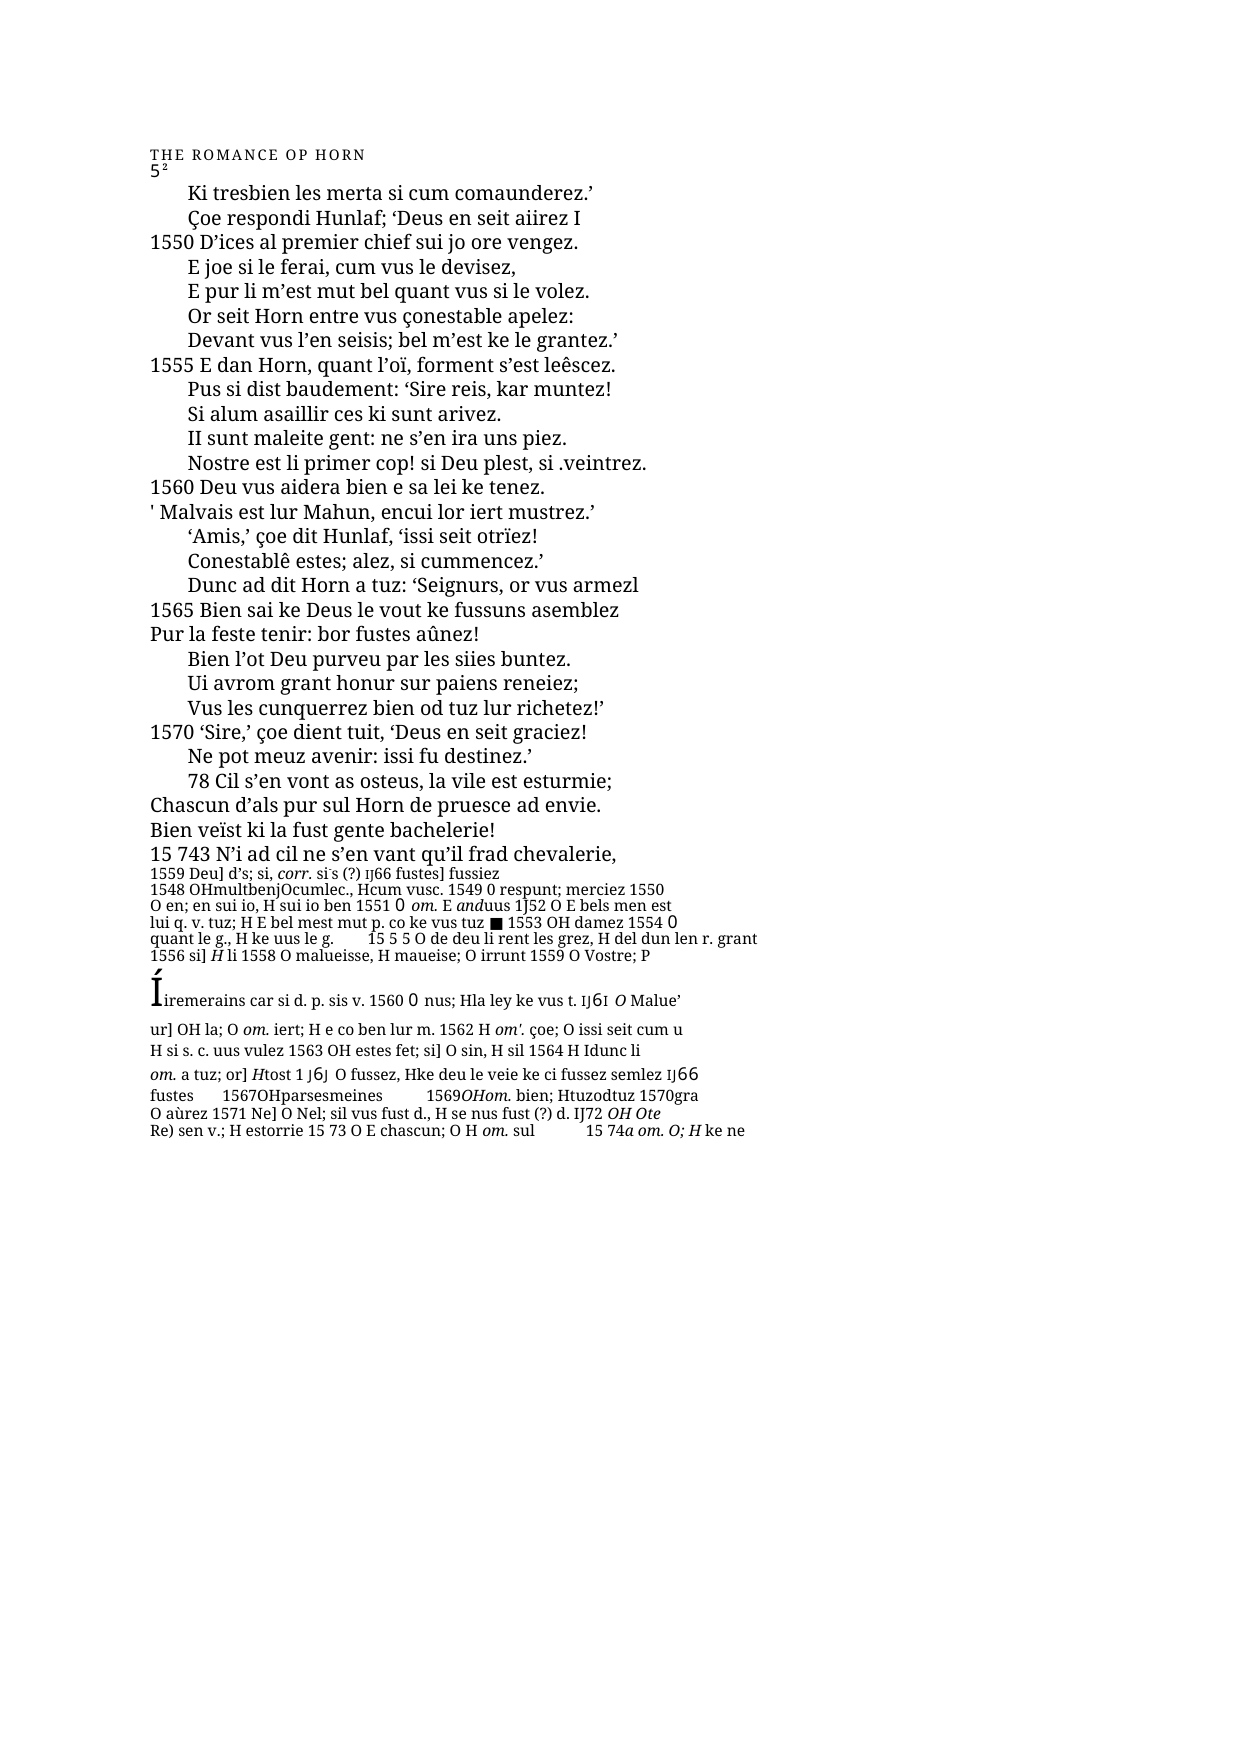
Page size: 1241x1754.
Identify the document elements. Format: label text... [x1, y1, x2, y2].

text Conestablê estes; alez, si cummencez.’ [150, 548, 1090, 573]
text Íiremerains car si d. p. sis v. 1560 0 nus; Hla ley ke vus t. ij6i O Malue’ ur] OH la; O om. iert; H e co ben lur m. 1562 H om'. çoe; O issi seit cum u H si s. c. uus vulez 1563 OH estes fet; si] O sin, H sil 1564 H Idunc li om. a tuz; or] Htost 1 j6j O fussez, Hke deu le veie ke ci fussez semlez ij66 fustes 1567OHparsesmeines 1569OHom. bien; Htuzodtuz 1570gra [150, 964, 1090, 1106]
text Si alum asaillir ces ki sunt arivez. [150, 402, 1090, 426]
text 1570 ‘Sire,’ çoe dient tuit, ‘Deus en seit graciez! [150, 720, 1090, 744]
text Or seit Horn entre vus çonestable apelez: [150, 304, 1090, 328]
text 1548 OHmultbenjOcumlec., Hcum vusc. 1549 0 respunt; merciez 1550 O en; en sui io, H sui io ben 1551 0 om. E anduus 1J52 O E bels men est lui q. v. tuz; H E bel mest mut p. co ke vus tuz ■ 1553 OH damez 1554 0 quant le g., H ke uus le g. 15 5 5 O de deu li rent les grez, H del dun len r. grant [150, 882, 1090, 948]
text Devant vus l’en seisis; bel m’est ke le grantez.’ 1555 E dan Horn, quant l’oï, forment s’est leêscez. [150, 328, 1090, 377]
text 78 Cil s’en vont as osteus, la vile est esturmie; Chascun d’als pur sul Horn de pruesce ad envie. Bien veïst ki la fust gente bachelerie! [150, 769, 1090, 842]
text Pus si dist baudement: ‘Sire reis, kar muntez! [150, 377, 1090, 402]
text E pur li m’est mut bel quant vus si le volez. [150, 279, 1090, 304]
text Dunc ad dit Horn a tuz: ‘Seignurs, or vus armezl 1565 Bien sai ke Deus le vout ke fussuns asemblez Pur la feste tenir: bor fustes aûnez! [150, 573, 1090, 646]
text O aùrez 1571 Ne] O Nel; sil vus fust d., H se nus fust (?) d. IJ72 OH Ote Re) sen v.; H estorrie 15 73 O E chascun; O H om. sul 15 74a om. O; H ke ne [150, 1106, 1090, 1139]
text 1559 Deu] d’s; si, corr. si-s (?) ij66 fustes] fussiez [150, 867, 1090, 882]
text E joe si le ferai, cum vus le devisez, [150, 255, 1090, 279]
text Ui avrom grant honur sur paiens reneiez; [150, 671, 1090, 695]
text Ne pot meuz avenir: issi fu destinez.’ [150, 744, 1090, 769]
text Ki tresbien les merta si cum comaunderez.’ [150, 181, 1090, 206]
text ' Malvais est lur Mahun, encui lor iert mustrez.’ ‘Amis,’ çoe dit Hunlaf, ‘issi seit otrïez! [150, 499, 1090, 548]
text Çoe respondi Hunlaf; ‘Deus en seit aiirez I 1550 D’ices al premier chief sui jo ore vengez. [150, 206, 1090, 255]
text Nostre est li primer cop! si Deu plest, si .veintrez. 1560 Deu vus aidera bien e sa lei ke tenez. [150, 451, 1090, 499]
text 1556 si] H li 1558 O malueisse, H maueise; O irrunt 1559 O Vostre; P [150, 948, 1090, 964]
text THE ROMANCE OP HORN [150, 149, 1090, 163]
text Bien l’ot Deu purveu par les siies buntez. [150, 646, 1090, 671]
text II sunt maleite gent: ne s’en ira uns piez. [150, 426, 1090, 451]
text Vus les cunquerrez bien od tuz lur richetez!’ [150, 695, 1090, 720]
text 15 743 N’i ad cil ne s’en vant qu’il frad chevalerie, [150, 842, 1090, 867]
text 52 [150, 163, 1090, 181]
